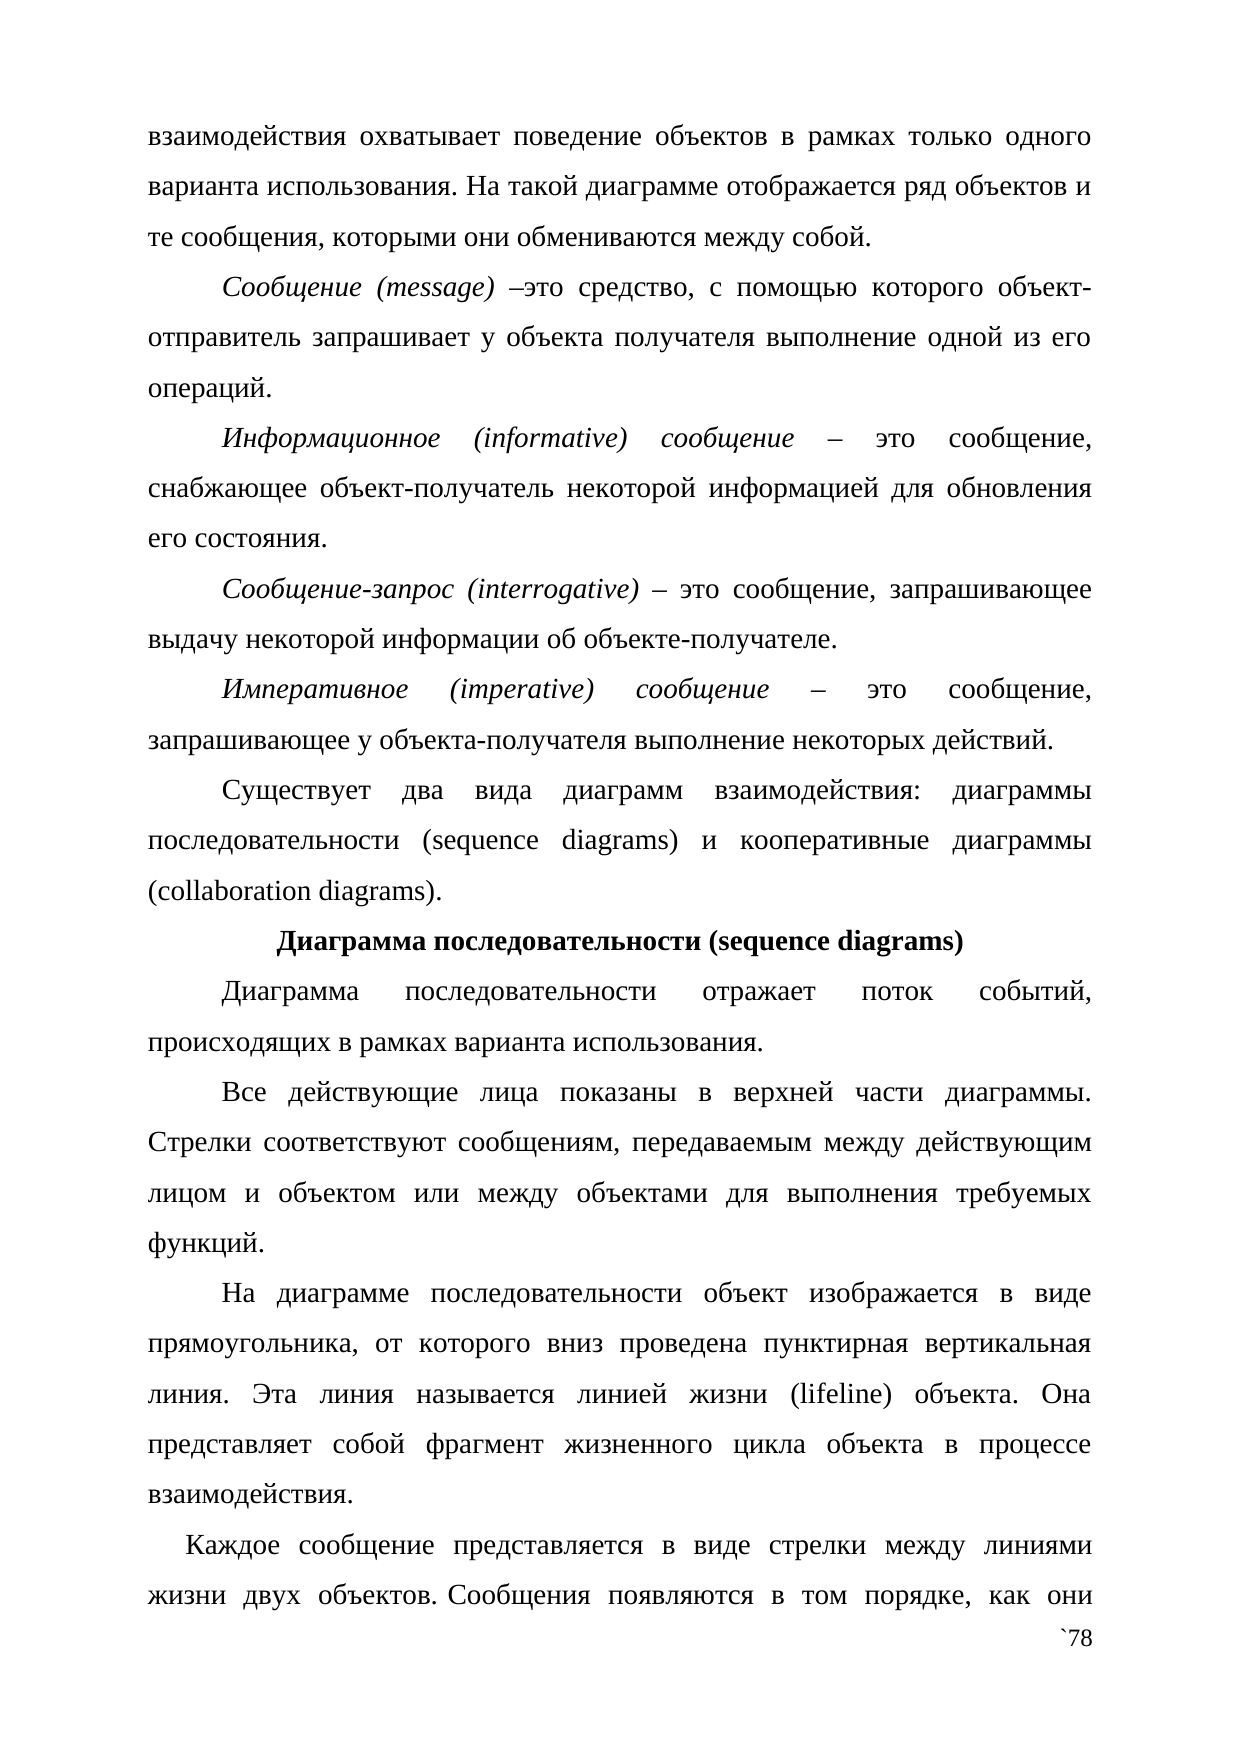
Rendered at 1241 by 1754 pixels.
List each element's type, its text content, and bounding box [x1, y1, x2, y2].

text Диаграмма последовательности (sequence diagrams) [148, 923, 1092, 957]
text На диаграмме последовательности объект изображается в виде прямоугольника, от которого вниз проведена пунктирная вертикальная линия. Эта линия называется линией жизни (lifeline) объекта. Она представляет собой фрагмент жизненного цикла объекта в процессе взаимодействия. [148, 1275, 1092, 1510]
text Существует два вида диаграмм взаимодействия: диаграммы последовательности (sequence diagrams) и кооперативные диаграммы (collaboration diagrams). [148, 772, 1092, 906]
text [148, 118, 1092, 252]
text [148, 1527, 1092, 1611]
text Сообщение (message) –это средство, с помощью которого объект-отправитель запрашивает у объекта получателя выполнение одной из его операций. [148, 269, 1092, 403]
text Сообщение-запрос (interrogative) – это сообщение, запрашивающее выдачу некоторой информации об объекте-получателе. [148, 571, 1092, 655]
text Все действующие лица показаны в верхней части диаграммы. Стрелки соответствуют сообщениям, передаваемым между действующим лицом и объектом или между объектами для выполнения требуемых функций. [148, 1074, 1092, 1258]
text Императивное (imperative) сообщение – это сообщение, запрашивающее у объекта-получателя выполнение некоторых действий. [148, 672, 1092, 755]
text Диаграмма последовательности отражает поток событий, происходящих в рамках варианта использования. [148, 973, 1092, 1057]
text Информационное (informative) сообщение – это сообщение, снабжающее объект-получатель некоторой информацией для обновления его состояния. [148, 420, 1092, 554]
